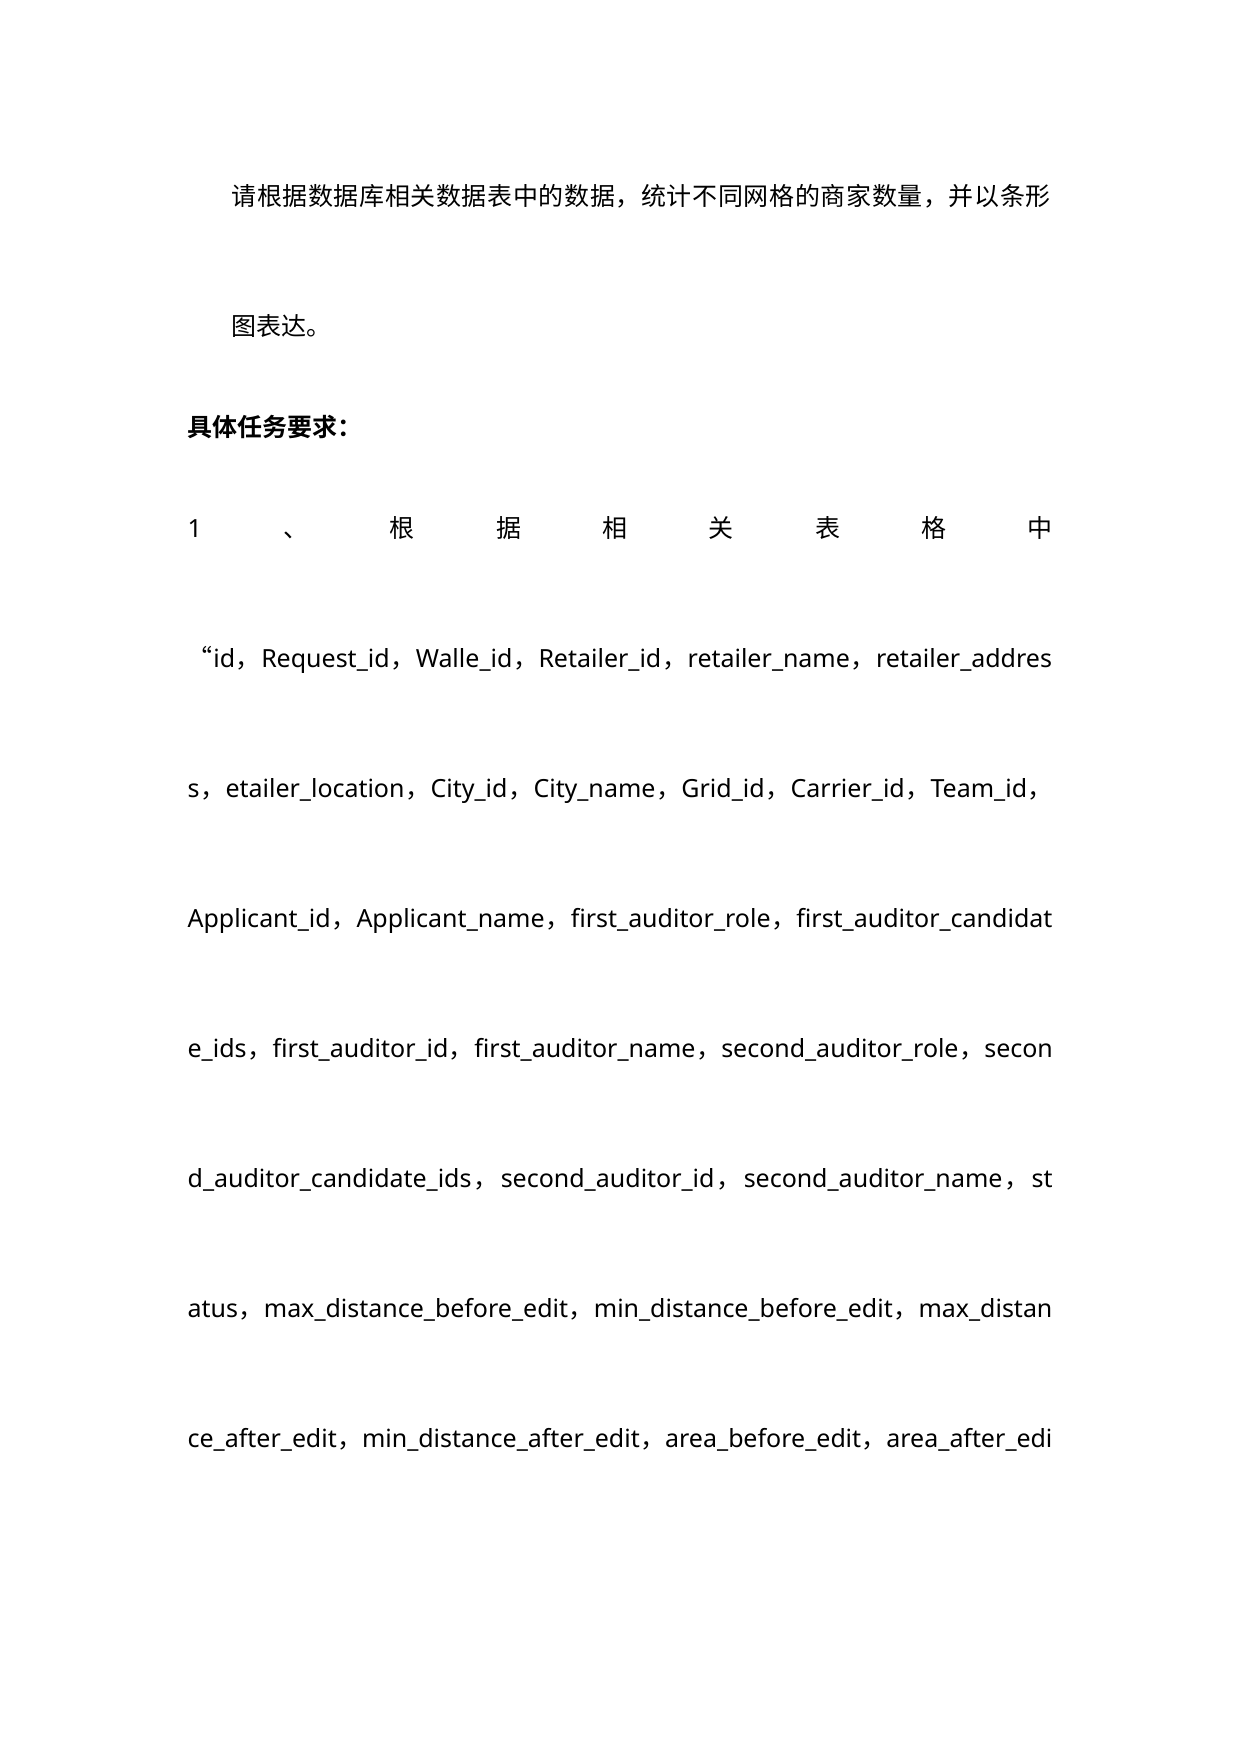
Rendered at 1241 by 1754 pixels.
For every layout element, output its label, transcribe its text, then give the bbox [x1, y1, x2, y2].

list 请根据数据库相关数据表中的数据，统计不同网格的商家数量，并以条形图表达。 [231, 162, 1053, 357]
text 具体任务要求： [187, 393, 1053, 458]
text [187, 494, 1053, 1469]
